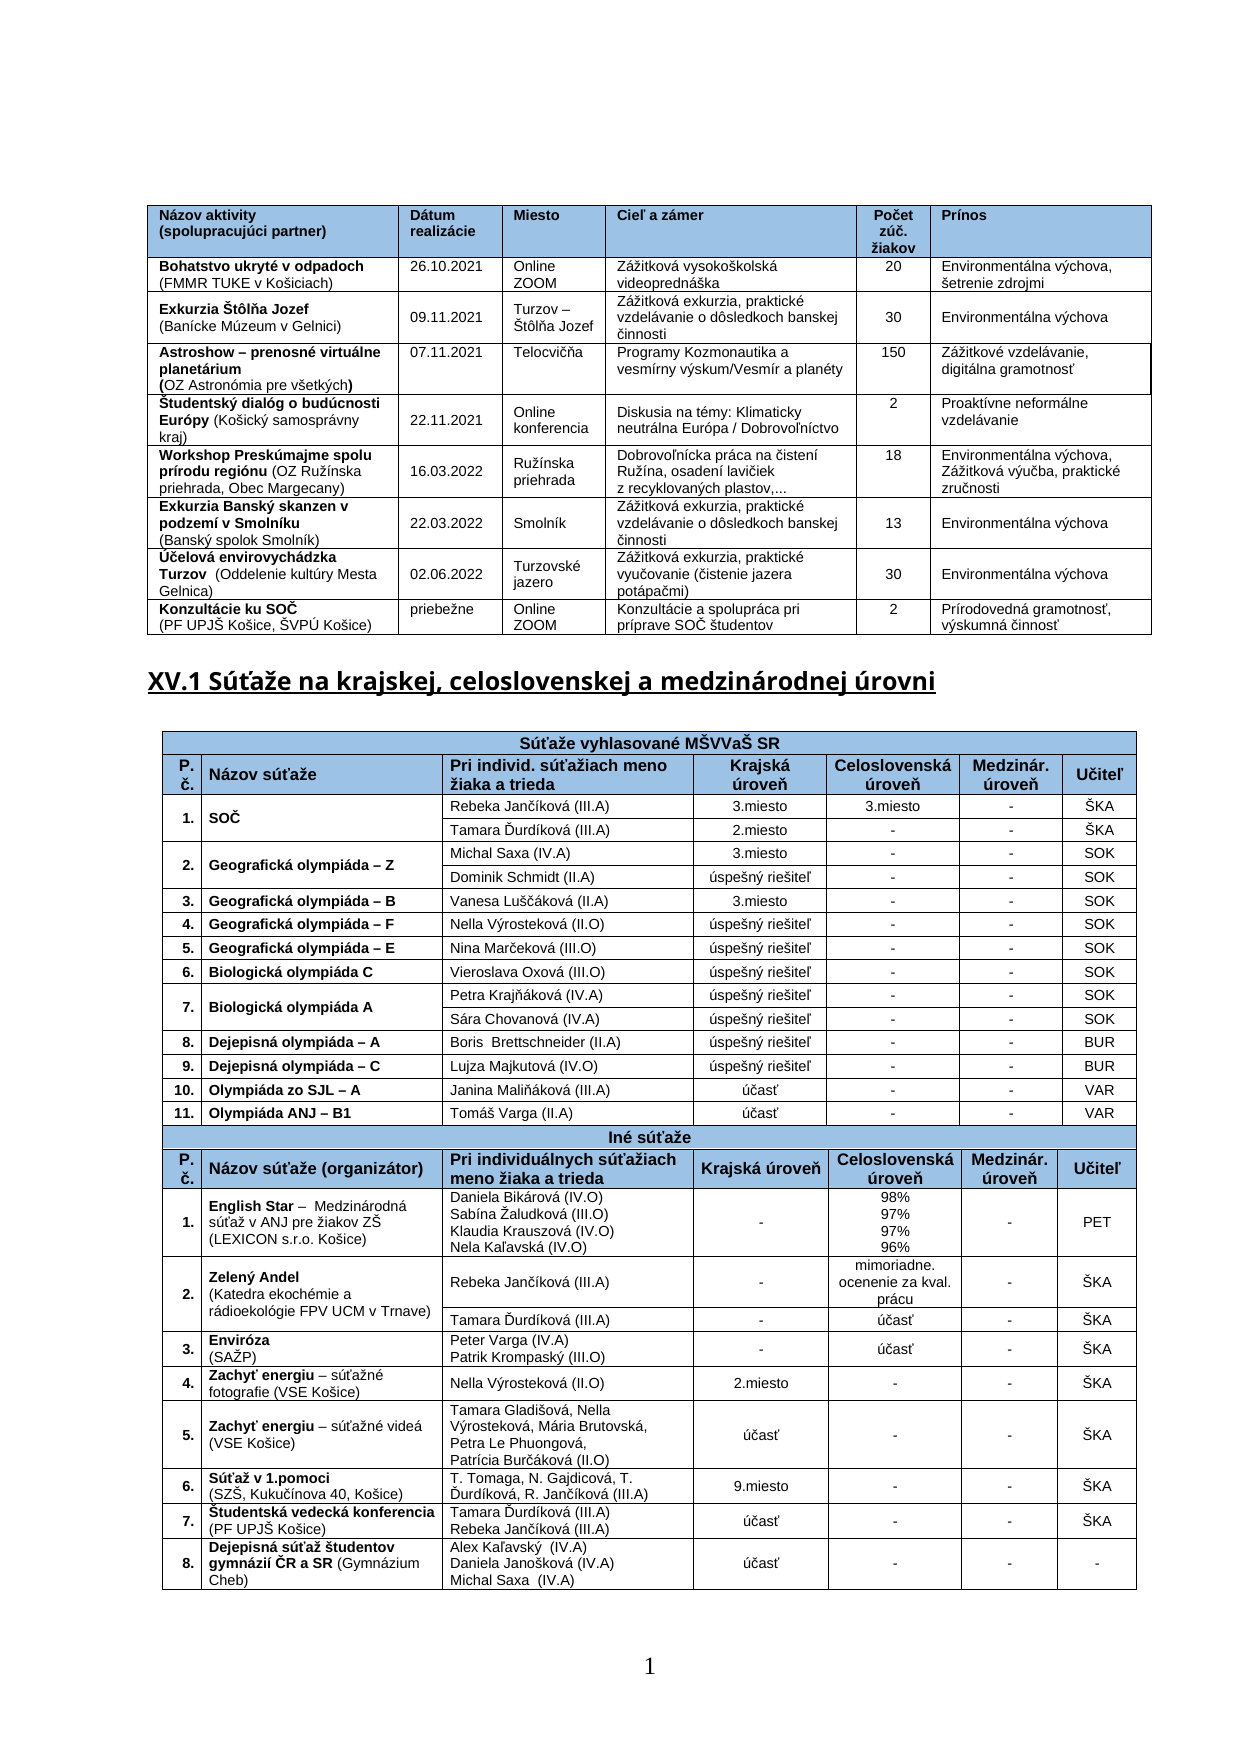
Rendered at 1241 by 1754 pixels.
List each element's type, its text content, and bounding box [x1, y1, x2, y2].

table_cell T. Tomaga, N. Gajdicová, T. Ďurdíková, R. Jančíková (III.A) [443, 1469, 693, 1503]
table_cell 20 [857, 258, 930, 291]
table_cell VAR [1063, 1079, 1136, 1101]
table_cell Iné súťaže [163, 1126, 1136, 1148]
table_cell - [829, 1504, 961, 1537]
table_cell účasť [694, 1102, 826, 1125]
table_cell Geografická olympiáda – B [202, 889, 442, 912]
table_header Názov aktivity (spolupracujúci partner) [148, 206, 398, 257]
table_header Miesto [503, 206, 605, 257]
table_cell Nina Marčeková (III.O) [443, 937, 693, 959]
table_cell úspešný riešiteľ [694, 937, 826, 959]
table_cell - [962, 1332, 1057, 1366]
table_cell - [827, 842, 959, 865]
table_cell 7. [163, 984, 201, 1030]
table_cell 5. [163, 937, 201, 959]
table_cell Enviróza (SAŽP) [202, 1332, 442, 1366]
table_cell 18 [857, 446, 930, 497]
table_cell účasť [694, 1504, 828, 1537]
table_cell Zachyť energiu – súťažné fotografie (VSE Košice) [202, 1367, 442, 1400]
table_cell - [962, 1367, 1057, 1400]
table_cell 3.miesto [694, 795, 826, 817]
table_cell Tamara Gladišová, Nella Výrosteková, Mária Brutovská, Petra Le Phuongová, Patrícia Burčáková (II.O) [443, 1401, 693, 1468]
table_cell - [960, 1055, 1062, 1077]
table_header Súťaže vyhlasované MŠVVaŠ SR [163, 732, 1136, 754]
table_cell - [960, 937, 1062, 959]
table_cell Účelová envirovychádzka Turzov (Oddelenie kultúry Mesta Gelnica) [148, 549, 398, 599]
table_cell Medzinár. úroveň [962, 1150, 1057, 1188]
table_cell - [960, 866, 1062, 888]
table_cell - [829, 1401, 961, 1468]
table_cell - [960, 819, 1062, 841]
table_cell Názov súťaže (organizátor) [202, 1150, 442, 1188]
table_cell 150 [857, 344, 930, 394]
table_cell 22.11.2021 [399, 395, 502, 445]
table_cell Zelený Andel (Katedra ekochémie a rádioekológie FPV UCM v Trnave) [202, 1257, 442, 1331]
table_cell Tamara Ďurdíková (III.A) [443, 1308, 693, 1331]
table_cell - [827, 1079, 959, 1101]
table_cell Pri individ. súťažiach meno žiaka a trieda [443, 755, 693, 794]
table_cell 98% 97% 97% 96% [829, 1189, 961, 1256]
table_cell Workshop Preskúmajme spolu prírodu regiónu (OZ Ružínska priehrada, Obec Margecany) [148, 446, 398, 497]
table_cell Celoslovenská úroveň [827, 755, 959, 794]
table_header Prínos [931, 206, 1151, 257]
table_cell Astroshow – prenosné virtuálne planetárium (OZ Astronómia pre všetkých) [148, 344, 398, 394]
table_cell Turzov – Štôlňa Jozef [503, 292, 605, 342]
table_cell SOK [1063, 984, 1136, 1007]
table_cell Smolník [503, 498, 605, 548]
table_cell - [962, 1189, 1057, 1256]
table_cell 6. [163, 960, 201, 983]
table_cell - [829, 1539, 961, 1589]
table_cell úspešný riešiteľ [694, 1031, 826, 1054]
table_cell - [694, 1332, 828, 1366]
table_cell Michal Saxa (IV.A) [443, 842, 693, 865]
table_cell ŠKA [1058, 1257, 1136, 1307]
table_cell Názov súťaže [202, 755, 442, 794]
table_cell Bohatstvo ukryté v odpadoch (FMMR TUKE v Košiciach) [148, 258, 398, 291]
table_cell SOK [1063, 960, 1136, 983]
table_cell účasť [829, 1332, 961, 1366]
table_cell - [960, 1031, 1062, 1054]
table_cell BUR [1063, 1055, 1136, 1077]
table_cell SOK [1063, 937, 1136, 959]
table_cell Turzovské jazero [503, 549, 605, 599]
table_cell 26.10.2021 [399, 258, 502, 291]
table_cell - [694, 1257, 828, 1307]
table_cell - [962, 1401, 1057, 1468]
table_cell - [960, 984, 1062, 1007]
table_cell Alex Kaľavský (IV.A) Daniela Janošková (IV.A) Michal Saxa (IV.A) [443, 1539, 693, 1589]
table_cell Environmentálna výchova, šetrenie zdrojmi [931, 258, 1151, 291]
table_cell Boris Brettschneider (II.A) [443, 1031, 693, 1054]
table_cell SOK [1063, 913, 1136, 936]
table_cell 30 [857, 292, 930, 342]
table_cell Vanesa Luščáková (II.A) [443, 889, 693, 912]
table_cell - [827, 960, 959, 983]
table_cell ŠKA [1058, 1504, 1136, 1537]
table_cell - [960, 1102, 1062, 1125]
table_cell 4. [163, 913, 201, 936]
table_cell Zážitková exkurzia, praktické vzdelávanie o dôsledkoch banskej činnosti [606, 292, 856, 342]
table_cell - [962, 1539, 1057, 1589]
table_cell - [827, 1031, 959, 1054]
table_cell Tamara Ďurdíková (III.A) Rebeka Jančíková (III.A) [443, 1504, 693, 1537]
table_header Cieľ a zámer [606, 206, 856, 257]
table_cell SOK [1063, 842, 1136, 865]
table_cell úspešný riešiteľ [694, 866, 826, 888]
table_cell PET [1058, 1189, 1136, 1256]
table_cell Študentská vedecká konferencia (PF UPJŠ Košice) [202, 1504, 442, 1537]
table_cell 07.11.2021 [399, 344, 502, 394]
table_cell - [960, 1008, 1062, 1030]
table_cell 9.miesto [694, 1469, 828, 1503]
table_cell ŠKA [1058, 1308, 1136, 1331]
table_cell - [827, 984, 959, 1007]
table_cell 1. [163, 795, 201, 841]
table_cell ŠKA [1058, 1401, 1136, 1468]
table_cell Olympiáda ANJ – B1 [202, 1102, 442, 1125]
table_cell English Star – Medzinárodná súťaž v ANJ pre žiakov ZŠ (LEXICON s.r.o. Košice) [202, 1189, 442, 1256]
table_cell SOČ [202, 795, 442, 841]
table_cell SOK [1063, 1008, 1136, 1030]
table_cell P. č. [163, 1150, 180, 1188]
table_cell - [962, 1257, 1057, 1307]
table_cell 2. [163, 842, 201, 888]
table_cell 4. [163, 1367, 201, 1400]
table_cell - [827, 866, 959, 888]
table_cell Environmentálna výchova [931, 498, 1151, 548]
table_cell 3.miesto [694, 889, 826, 912]
table_cell - [962, 1469, 1057, 1503]
table_cell 09.11.2021 [399, 292, 502, 342]
table_cell 9. [163, 1055, 201, 1077]
table_cell Ružínska priehrada [503, 446, 605, 497]
table_cell úspešný riešiteľ [694, 960, 826, 983]
table_cell P. č. [163, 755, 201, 794]
table_cell Online ZOOM [503, 600, 605, 634]
table_cell - [960, 842, 1062, 865]
table_cell ŠKA [1058, 1469, 1136, 1503]
table_cell - [829, 1469, 961, 1503]
table_cell ŠKA [1058, 1332, 1136, 1366]
table_cell Zachyť energiu – súťažné videá (VSE Košice) [202, 1401, 442, 1468]
table_cell Online konferencia [503, 395, 605, 445]
table_cell Učiteľ [1063, 755, 1136, 794]
table_cell 2. [163, 1257, 201, 1331]
table_cell Dejepisná olympiáda – A [202, 1031, 442, 1054]
table_cell ŠKA [1063, 819, 1136, 841]
table_cell Janina Maliňáková (III.A) [443, 1079, 693, 1101]
table_cell - [827, 1008, 959, 1030]
table_cell Zážitková exkurzia, praktické vyučovanie (čistenie jazera potápačmi) [606, 549, 856, 599]
table_cell 16.03.2022 [399, 446, 502, 497]
table_cell - [960, 1079, 1062, 1101]
table_cell Geografická olympiáda – E [202, 937, 442, 959]
table_cell Prírodovedná gramotnosť, výskumná činnosť [931, 600, 1151, 634]
table_cell 7. [163, 1504, 201, 1537]
table_cell Zážitkové vzdelávanie, digitálna gramotnosť [931, 344, 1150, 394]
table_cell 2.miesto [694, 819, 826, 841]
table_cell - [827, 1102, 959, 1125]
table_cell - [827, 819, 959, 841]
table_cell - [827, 913, 959, 936]
table_cell Súťaž v 1.pomoci (SZŠ, Kukučínova 40, Košice) [202, 1469, 442, 1503]
table_cell - [960, 913, 1062, 936]
table_cell účasť [694, 1539, 828, 1589]
table_cell - [827, 889, 959, 912]
table_cell Krajská úroveň [694, 1150, 828, 1188]
table_cell 3. [163, 889, 201, 912]
table_cell Diskusia na témy: Klimaticky neutrálna Európa / Dobrovoľníctvo [606, 395, 856, 445]
table_cell Environmentálna výchova [931, 292, 1151, 342]
table_header Dátum realizácie [399, 206, 502, 257]
table_cell Zážitková vysokoškolská videoprednáška [606, 258, 856, 291]
table_cell Študentský dialóg o budúcnosti Európy (Košický samosprávny kraj) [148, 395, 398, 445]
table_cell Peter Varga (IV.A) Patrik Krompaský (III.O) [443, 1332, 693, 1366]
table_cell - [1058, 1539, 1136, 1589]
table_cell - [962, 1308, 1057, 1331]
table_cell úspešný riešiteľ [694, 1055, 826, 1077]
table_cell Biologická olympiáda A [202, 984, 442, 1030]
table_cell - [827, 1055, 959, 1077]
table_cell 6. [163, 1469, 201, 1503]
table_cell 11. [163, 1102, 201, 1125]
table_cell Nella Výrosteková (II.O) [443, 1367, 693, 1400]
table_cell úspešný riešiteľ [694, 913, 826, 936]
table_cell Medzinár. úroveň [960, 755, 1062, 794]
table_cell - [960, 889, 1062, 912]
table_cell Programy Kozmonautika a vesmírny výskum/Vesmír a planéty [606, 344, 856, 394]
table_cell Učiteľ [1058, 1150, 1136, 1188]
table_cell Celoslovenská úroveň [829, 1150, 961, 1188]
table_cell 13 [857, 498, 930, 548]
table_cell 10. [163, 1079, 201, 1101]
table_cell Pri individuálnych súťažiach meno žiaka a trieda [443, 1150, 693, 1188]
table_cell Lujza Majkutová (IV.O) [443, 1055, 693, 1077]
text XV.1 Súťaže na krajskej, celoslovenskej a medzinárodnej úrovni [148, 664, 1152, 698]
table_cell Exkurzia Banský skanzen v podzemí v Smolníku (Banský spolok Smolník) [148, 498, 398, 548]
table_cell 1. [163, 1189, 201, 1256]
table_cell 3.miesto [827, 795, 959, 817]
table_cell Olympiáda zo SJL – A [202, 1079, 442, 1101]
table_cell Tomáš Varga (II.A) [443, 1102, 693, 1125]
table_cell Biologická olympiáda C [202, 960, 442, 983]
table_cell Petra Krajňáková (IV.A) [443, 984, 693, 1007]
table_cell 2 [857, 395, 930, 445]
table_cell Rebeka Jančíková (III.A) [443, 1257, 693, 1307]
table_cell Konzultácie ku SOČ (PF UPJŠ Košice, ŠVPÚ Košice) [148, 600, 398, 634]
table_cell účasť [694, 1079, 826, 1101]
table_cell Geografická olympiáda – F [202, 913, 442, 936]
table_cell mimoriadne. ocenenie za kval. prácu [829, 1257, 961, 1307]
table_cell Telocvičňa [503, 344, 605, 394]
table_cell ŠKA [1058, 1367, 1136, 1400]
table_cell 22.03.2022 [399, 498, 502, 548]
table_cell úspešný riešiteľ [694, 984, 826, 1007]
table_cell 8. [163, 1031, 201, 1054]
table_cell Environmentálna výchova, Zážitková výučba, praktické zručnosti [931, 446, 1151, 497]
table_cell - [962, 1504, 1057, 1537]
table_cell Geografická olympiáda – Z [202, 842, 442, 888]
table_cell Daniela Bikárová (IV.O) Sabína Žaludková (III.O) Klaudia Krauszová (IV.O) Nela Kaľavská (IV.O) [443, 1189, 693, 1256]
table_cell Dominik Schmidt (II.A) [443, 866, 693, 888]
table_cell - [694, 1189, 828, 1256]
table_cell SOK [1063, 866, 1136, 888]
table_cell Vieroslava Oxová (III.O) [443, 960, 693, 983]
table_cell Tamara Ďurdíková (III.A) [443, 819, 693, 841]
table_cell Dobrovoľnícka práca na čistení Ružína, osadení lavičiek z recyklovaných plastov,... [606, 446, 856, 497]
table_cell ŠKA [1063, 795, 1136, 817]
table_cell - [827, 937, 959, 959]
table_cell 2.miesto [694, 1367, 828, 1400]
table_cell 3. [163, 1332, 201, 1366]
table_cell Environmentálna výchova [931, 549, 1151, 599]
table_cell účasť [829, 1308, 961, 1331]
table_cell Krajská úroveň [694, 755, 826, 794]
table_cell - [829, 1367, 961, 1400]
table_cell 5. [163, 1401, 201, 1468]
table_cell Dejepisná súťaž študentov gymnázií ČR a SR (Gymnázium Cheb) [202, 1539, 442, 1589]
table_cell Zážitková exkurzia, praktické vzdelávanie o dôsledkoch banskej činnosti [606, 498, 856, 548]
table_cell Online ZOOM [503, 258, 605, 291]
table_cell Nella Výrosteková (II.O) [443, 913, 693, 936]
table_cell SOK [1063, 889, 1136, 912]
table_cell Konzultácie a spolupráca pri príprave SOČ študentov [606, 600, 856, 634]
table_cell - [960, 795, 1062, 817]
table_cell priebežne [399, 600, 502, 634]
table_cell Rebeka Jančíková (III.A) [443, 795, 693, 817]
table_cell účasť [694, 1401, 828, 1468]
table_cell 3.miesto [694, 842, 826, 865]
table_cell 8. [163, 1539, 201, 1589]
table_cell - [694, 1308, 828, 1331]
table_cell Exkurzia Štôlňa Jozef (Banícke Múzeum v Gelnici) [148, 292, 398, 342]
table_cell Proaktívne neformálne vzdelávanie [931, 395, 1151, 445]
table_header Počet zúč. žiakov [857, 206, 930, 257]
table_cell BUR [1063, 1031, 1136, 1054]
table_cell 02.06.2022 [399, 549, 502, 599]
table_cell úspešný riešiteľ [694, 1008, 826, 1030]
table_cell Dejepisná olympiáda – C [202, 1055, 442, 1077]
table_cell 30 [857, 549, 930, 599]
table_cell Sára Chovanová (IV.A) [443, 1008, 693, 1030]
table_cell VAR [1063, 1102, 1136, 1125]
table_cell - [960, 960, 1062, 983]
table_cell 2 [857, 600, 930, 634]
